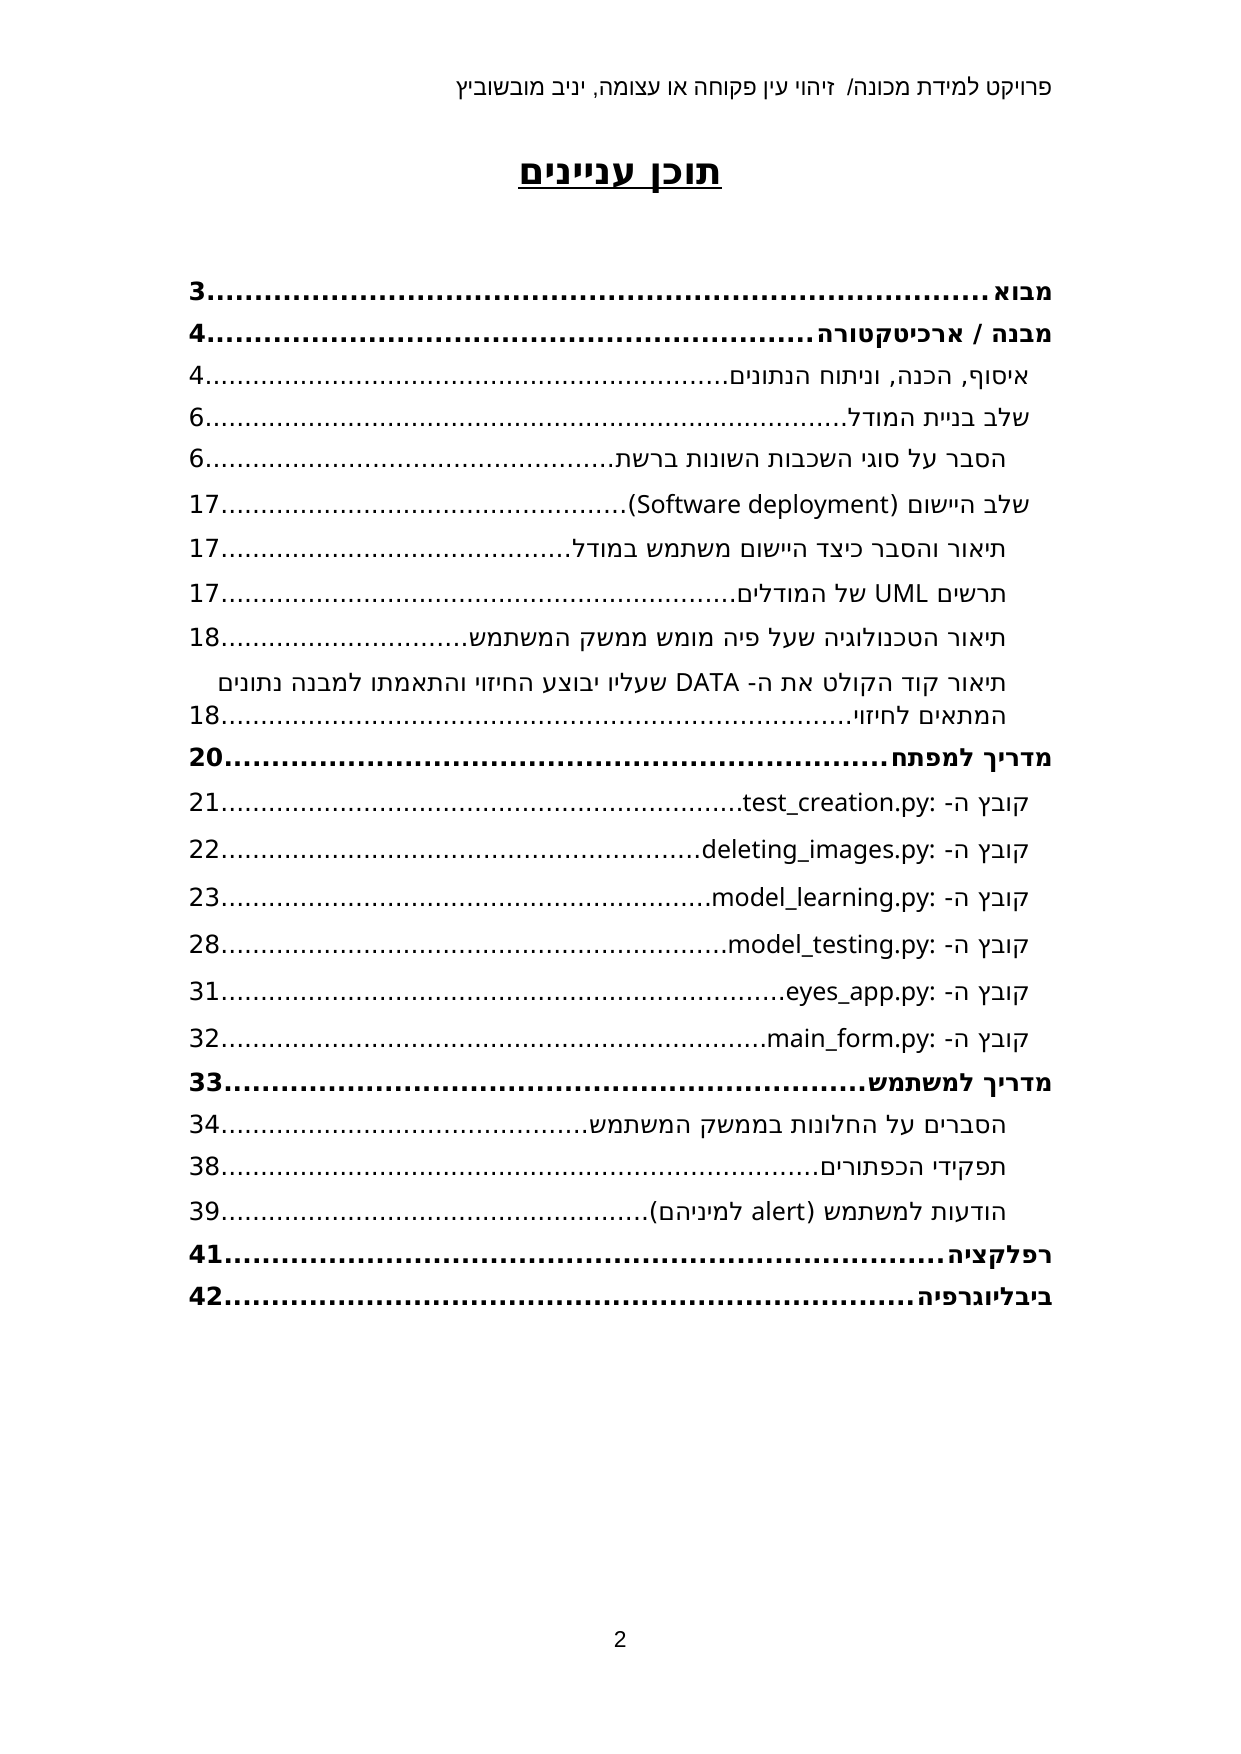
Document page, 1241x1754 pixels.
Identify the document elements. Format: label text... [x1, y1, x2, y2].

text תוכן עניינים [187, 150, 1053, 194]
